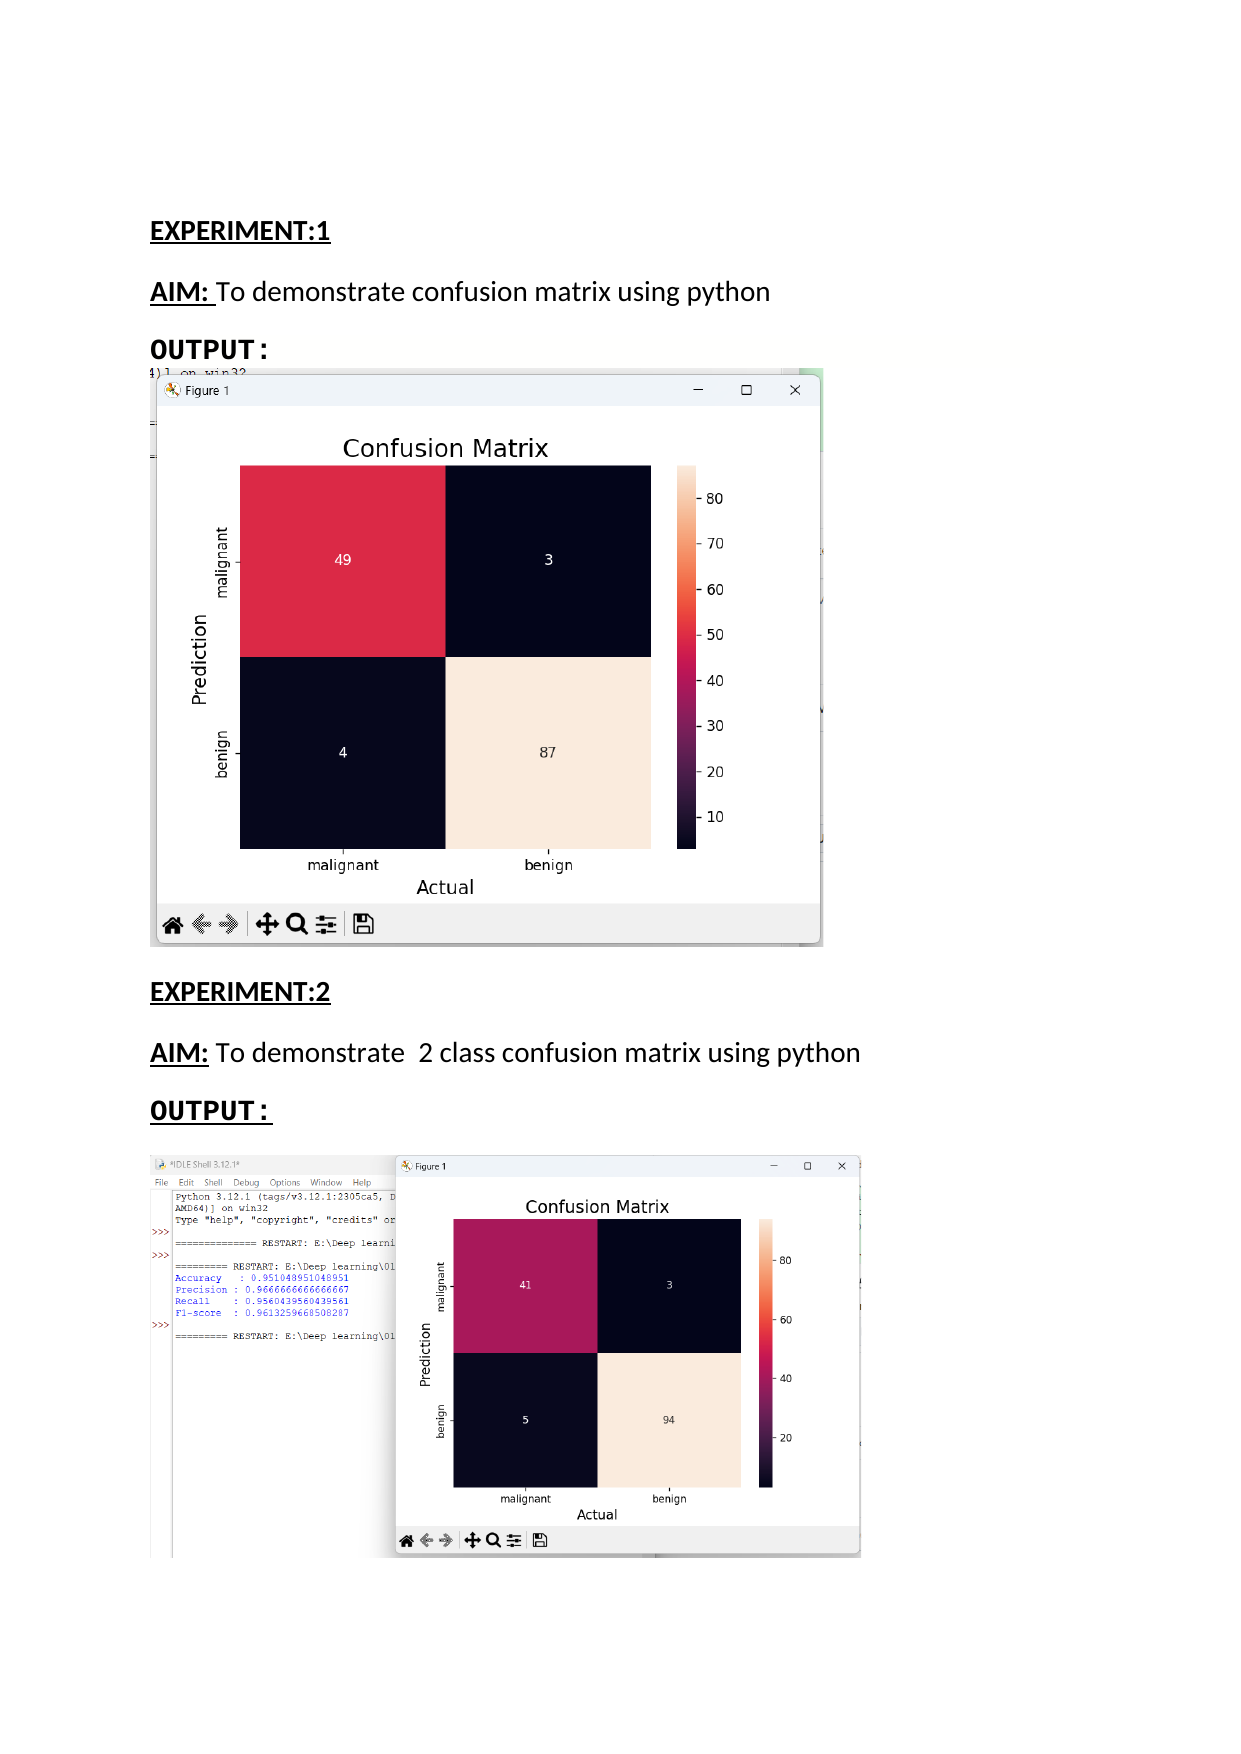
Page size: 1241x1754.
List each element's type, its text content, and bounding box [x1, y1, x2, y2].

picture [150, 1155, 862, 1558]
picture [150, 368, 824, 947]
text EXPERIMENT:2 [150, 973, 1090, 1008]
text EXPERIMENT:1 [150, 212, 1090, 247]
text AIM: To demonstrate 2 class confusion matrix using python [150, 1034, 1090, 1070]
text OUTPUT: [150, 1096, 1090, 1129]
text OUTPUT: [150, 335, 1090, 368]
text AIM: To demonstrate confusion matrix using python [150, 273, 1090, 309]
